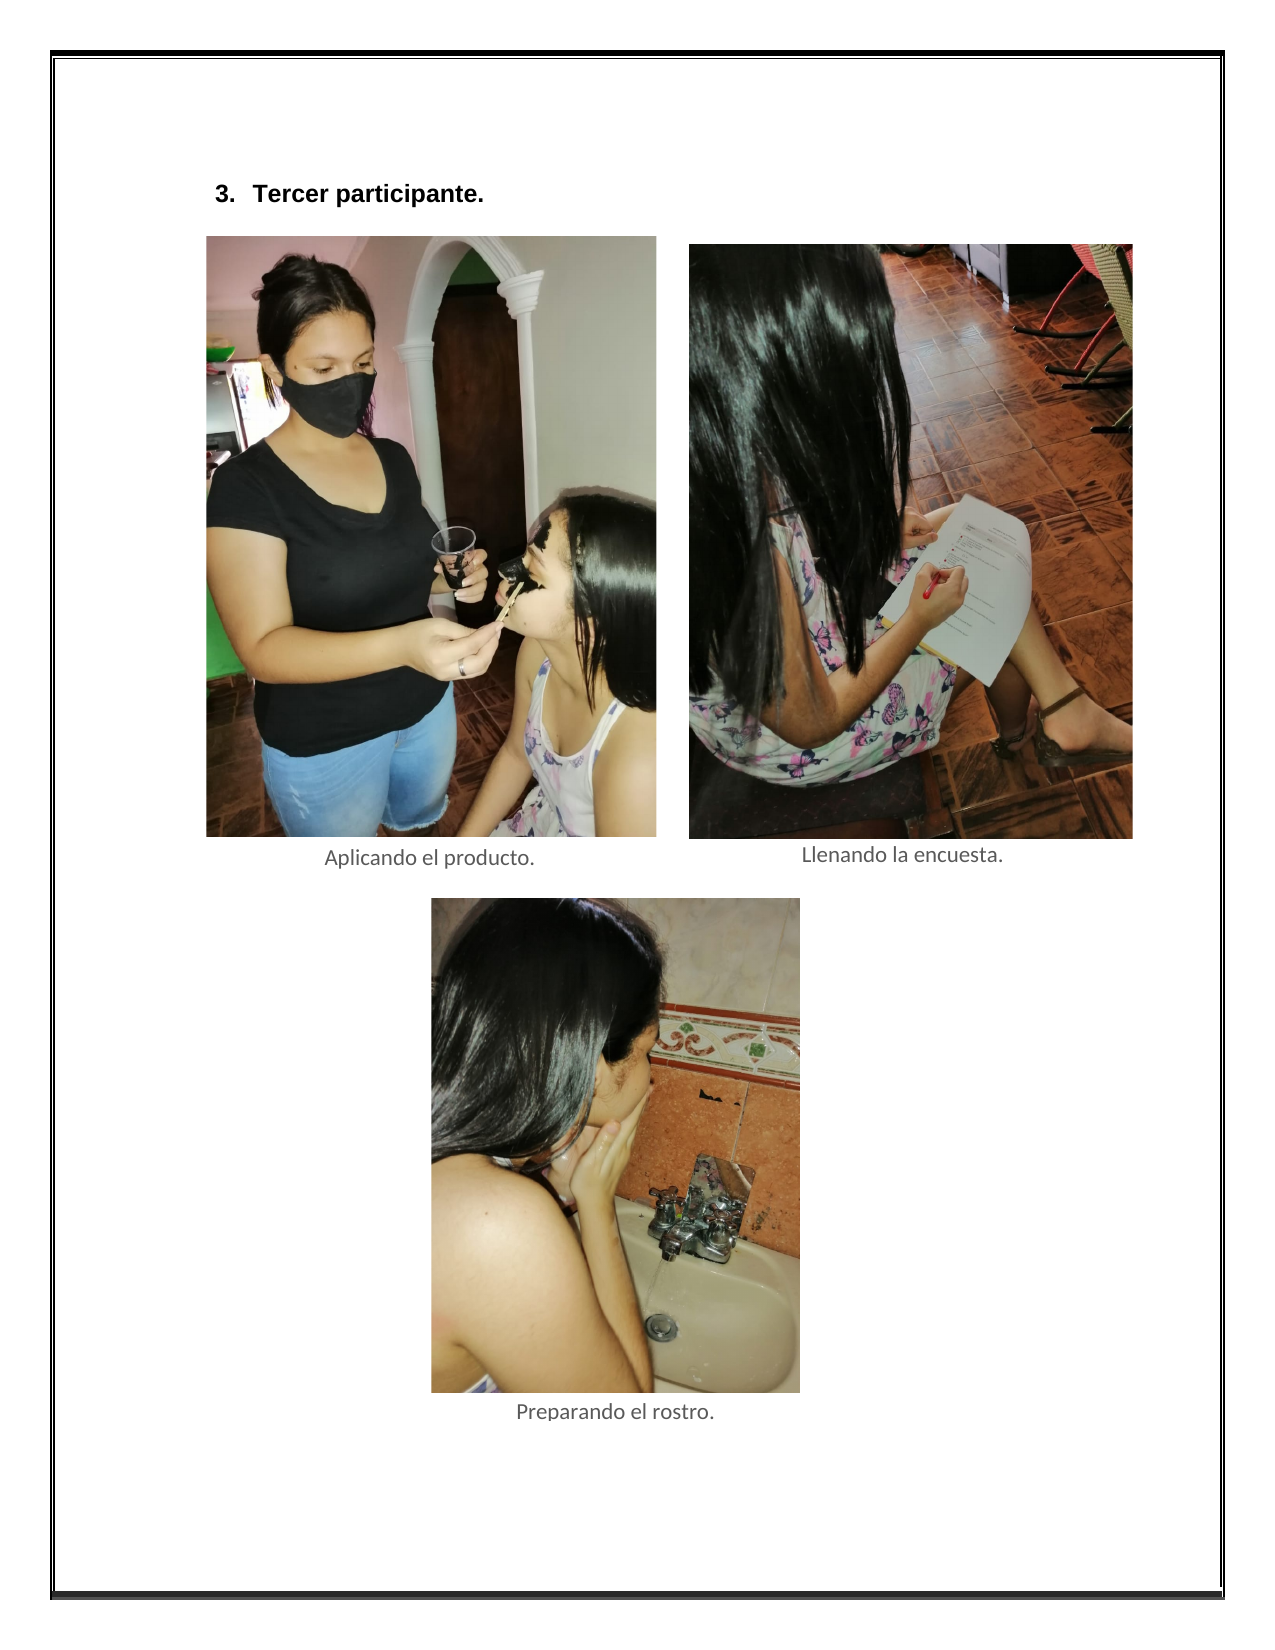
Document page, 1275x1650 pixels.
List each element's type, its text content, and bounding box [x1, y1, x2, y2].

picture [206, 236, 657, 837]
list Tercer participante. [215, 178, 1098, 207]
picture [431, 898, 800, 1392]
picture [689, 244, 1133, 838]
